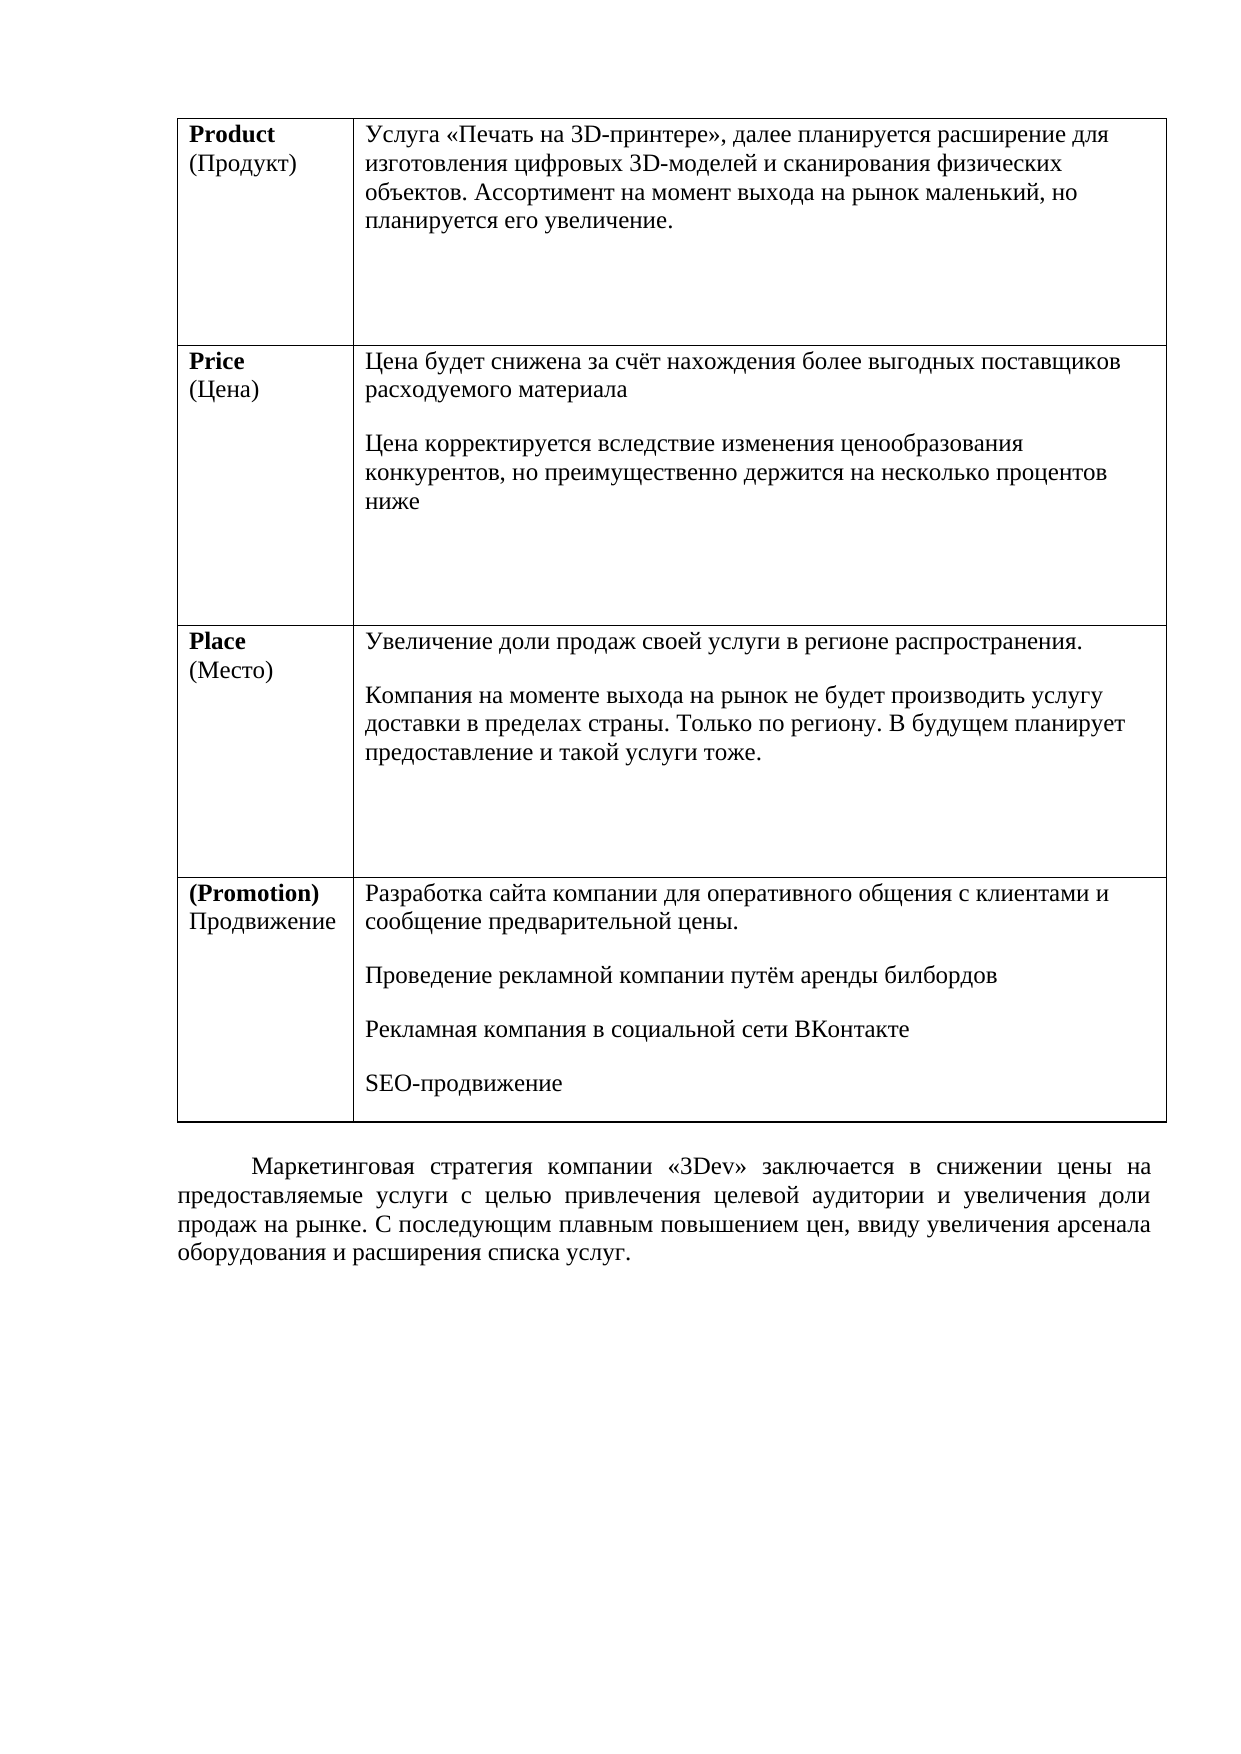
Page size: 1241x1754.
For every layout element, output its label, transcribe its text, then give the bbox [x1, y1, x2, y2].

table_header Product (Продукт) [178, 119, 353, 345]
text Маркетинговая стратегия компании «3Dev» заключается в снижении цены на предоставляемые услуги с целью привлечения целевой аудитории и увеличения доли продаж на рынке. С последующим плавным повышением цен, ввиду увеличения арсенала оборудования и расширения списка услуг. [177, 1151, 1152, 1266]
table_cell Place (Место) [178, 626, 353, 877]
table_header Услуга «Печать на 3D-принтере», далее планируется расширение для изготовления цифровых 3D-моделей и сканирования физических объектов. Ассортимент на момент выхода на рынок маленький, но планируется его увеличение. [354, 119, 1166, 345]
table_cell Разработка сайта компании для оперативного общения с клиентами и сообщение предварительной цены. Проведение рекламной компании путём аренды билбордов Рекламная компания в социальной сети ВКонтакте SEO-продвижение [354, 878, 1166, 1121]
table_cell Price (Цена) [178, 346, 353, 625]
table_cell (Promotion) Продвижение [178, 878, 353, 1121]
table_cell Увеличение доли продаж своей услуги в регионе распространения. Компания на моменте выхода на рынок не будет производить услугу доставки в пределах страны. Только по региону. В будущем планирует предоставление и такой услуги тоже. [354, 626, 1166, 877]
table_cell Цена будет снижена за счёт нахождения более выгодных поставщиков расходуемого материала Цена корректируется вследствие изменения ценообразования конкурентов, но преимущественно держится на несколько процентов ниже [354, 346, 1166, 625]
